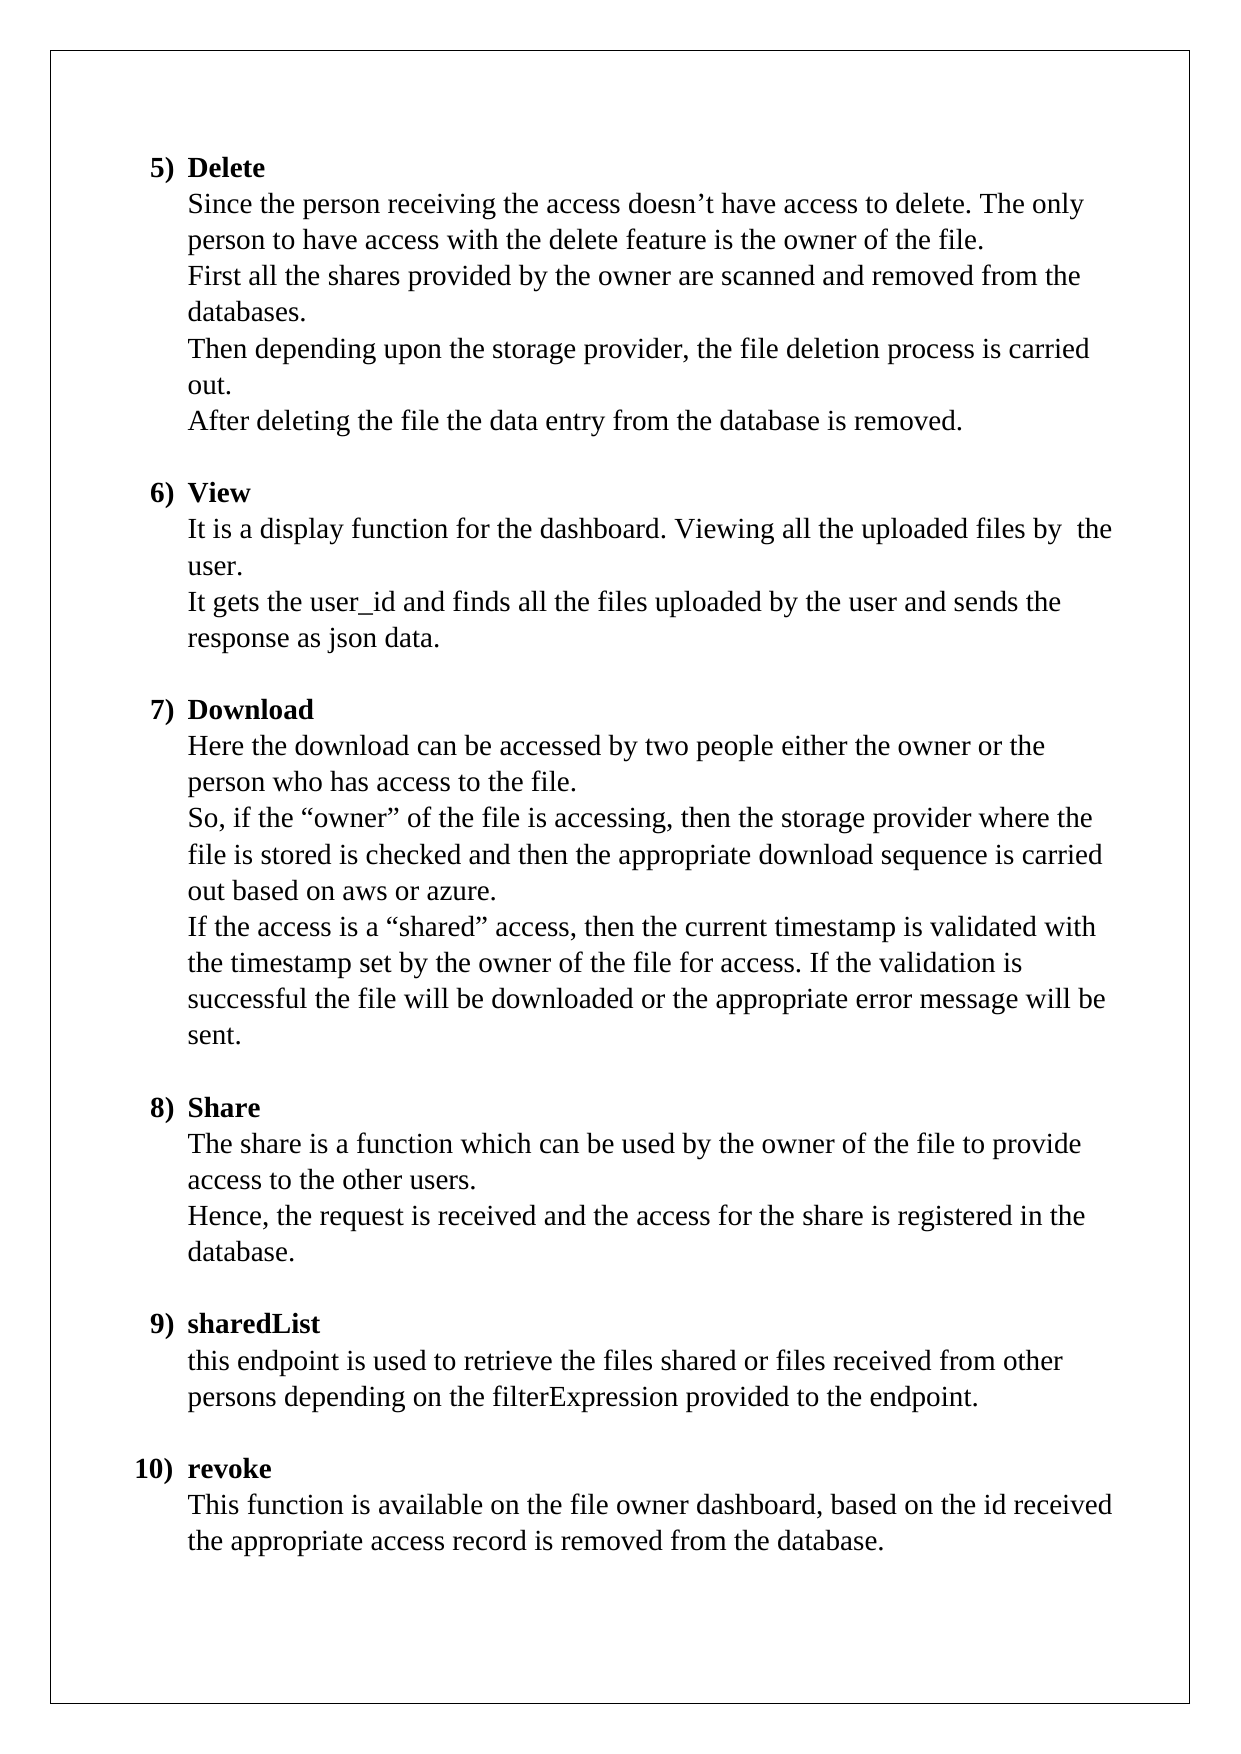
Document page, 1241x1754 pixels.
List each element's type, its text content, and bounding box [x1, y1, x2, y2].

list First all the shares provided by the owner are scanned and removed from the databases. [187, 258, 1128, 328]
list After deleting the file the data entry from the database is removed. [187, 403, 1128, 437]
list this endpoint is used to retrieve the files shared or files received from other persons depending on the filterExpression provided to the endpoint. [187, 1343, 1128, 1412]
list If the access is a “shared” access, then the current timestamp is validated with the timestamp set by the owner of the file for access. If the validation is successful the file will be downloaded or the appropriate error message will be sent. [187, 909, 1128, 1051]
list Then depending upon the storage provider, the file deletion process is carried out. [187, 331, 1128, 400]
list Download [150, 692, 1128, 726]
list Here the download can be accessed by two people either the owner or the person who has access to the file. [187, 728, 1128, 798]
list Delete [150, 150, 1128, 183]
list So, if the “owner” of the file is accessing, then the storage provider where the file is stored is checked and then the appropriate download sequence is carried out based on aws or azure. [187, 801, 1128, 906]
list It is a display function for the dashboard. Viewing all the uploaded files by the user. [187, 511, 1128, 581]
list The share is a function which can be used by the owner of the file to provide access to the other users. [187, 1126, 1128, 1196]
list sharedList [150, 1307, 1128, 1340]
list View [150, 475, 1128, 509]
list Share [150, 1090, 1128, 1123]
list This function is available on the file owner dashboard, based on the id received the appropriate access record is removed from the database. [187, 1487, 1128, 1557]
list Hence, the request is received and the access for the share is registered in the database. [187, 1198, 1128, 1268]
list It gets the user_id and finds all the files uploaded by the user and sends the response as json data. [187, 584, 1128, 653]
list revoke [134, 1451, 1128, 1485]
list Since the person receiving the access doesn’t have access to delete. The only person to have access with the delete feature is the owner of the file. [187, 186, 1128, 256]
